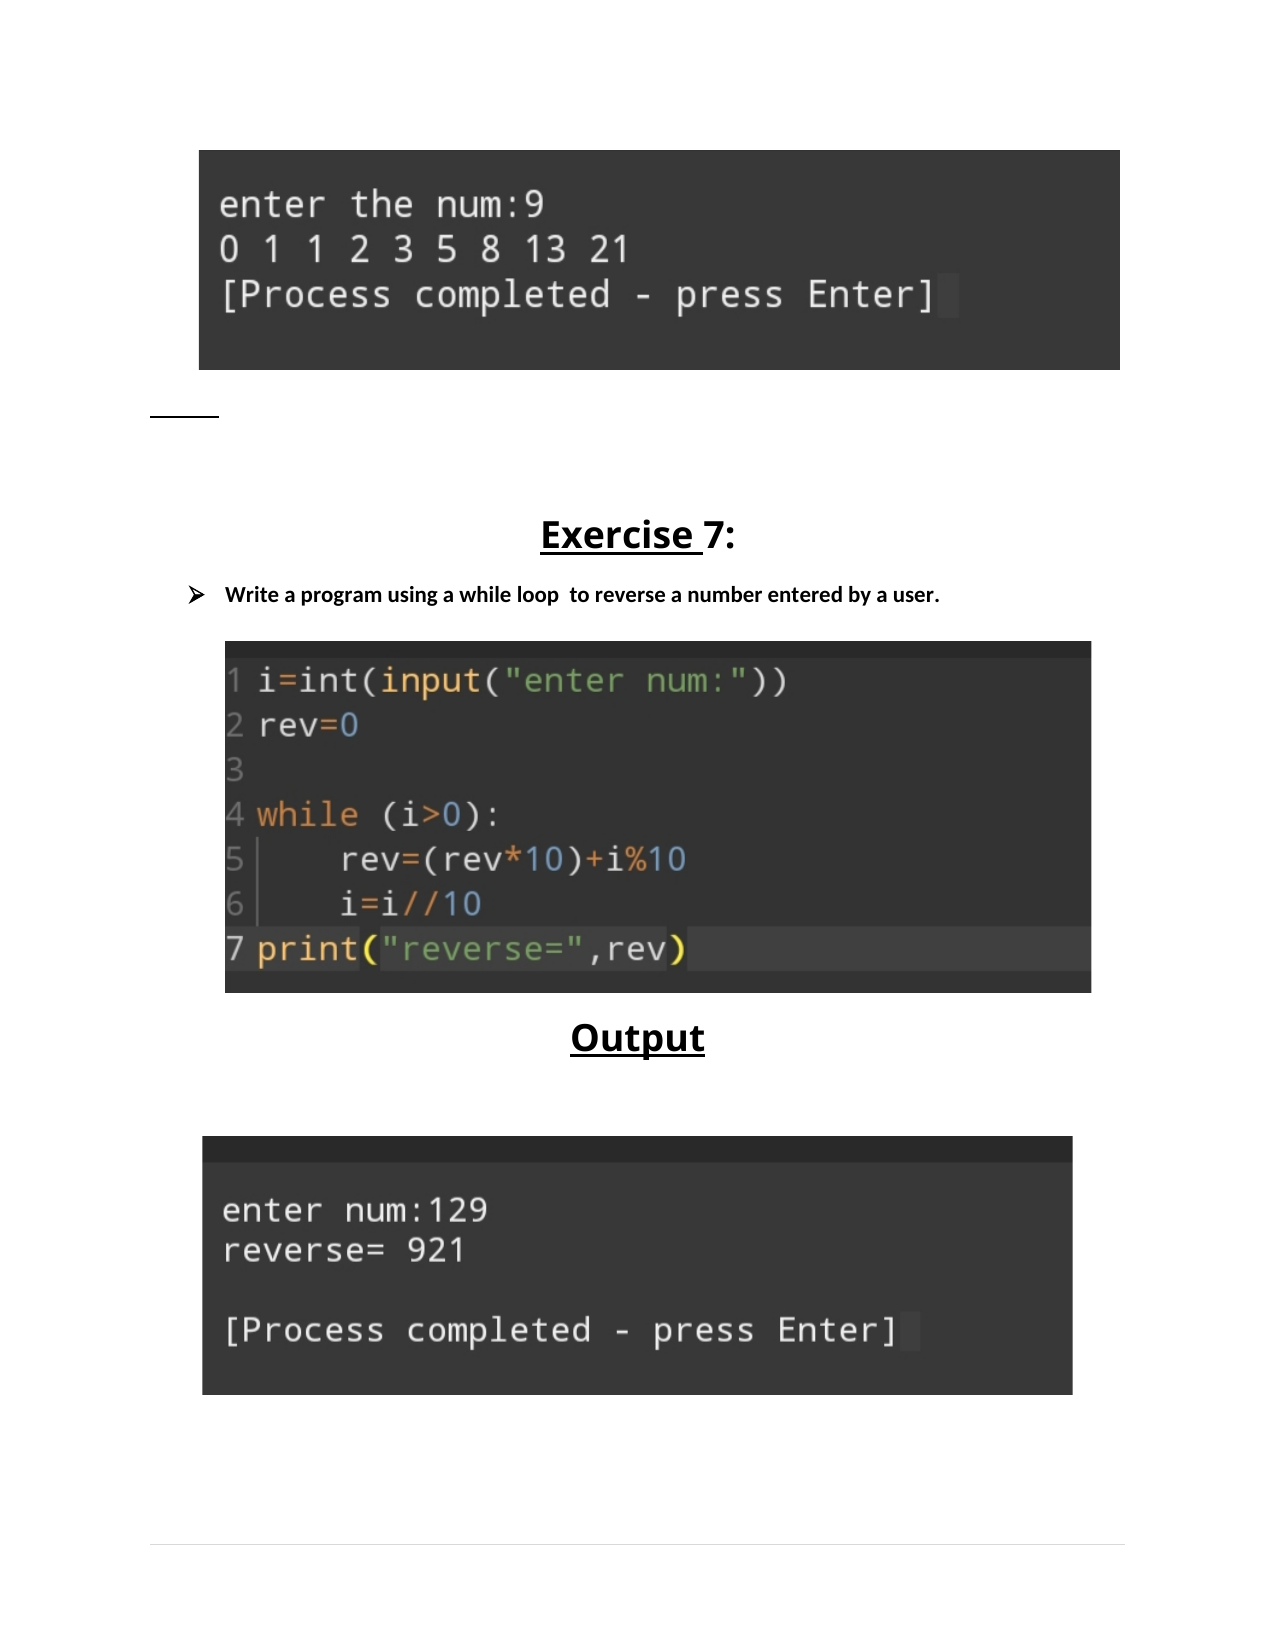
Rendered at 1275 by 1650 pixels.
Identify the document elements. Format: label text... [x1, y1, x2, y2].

picture [198, 150, 1120, 370]
text Exercise 7: [150, 509, 1125, 560]
text Output [150, 1011, 1125, 1062]
picture [202, 1136, 1073, 1395]
picture [225, 641, 1092, 993]
